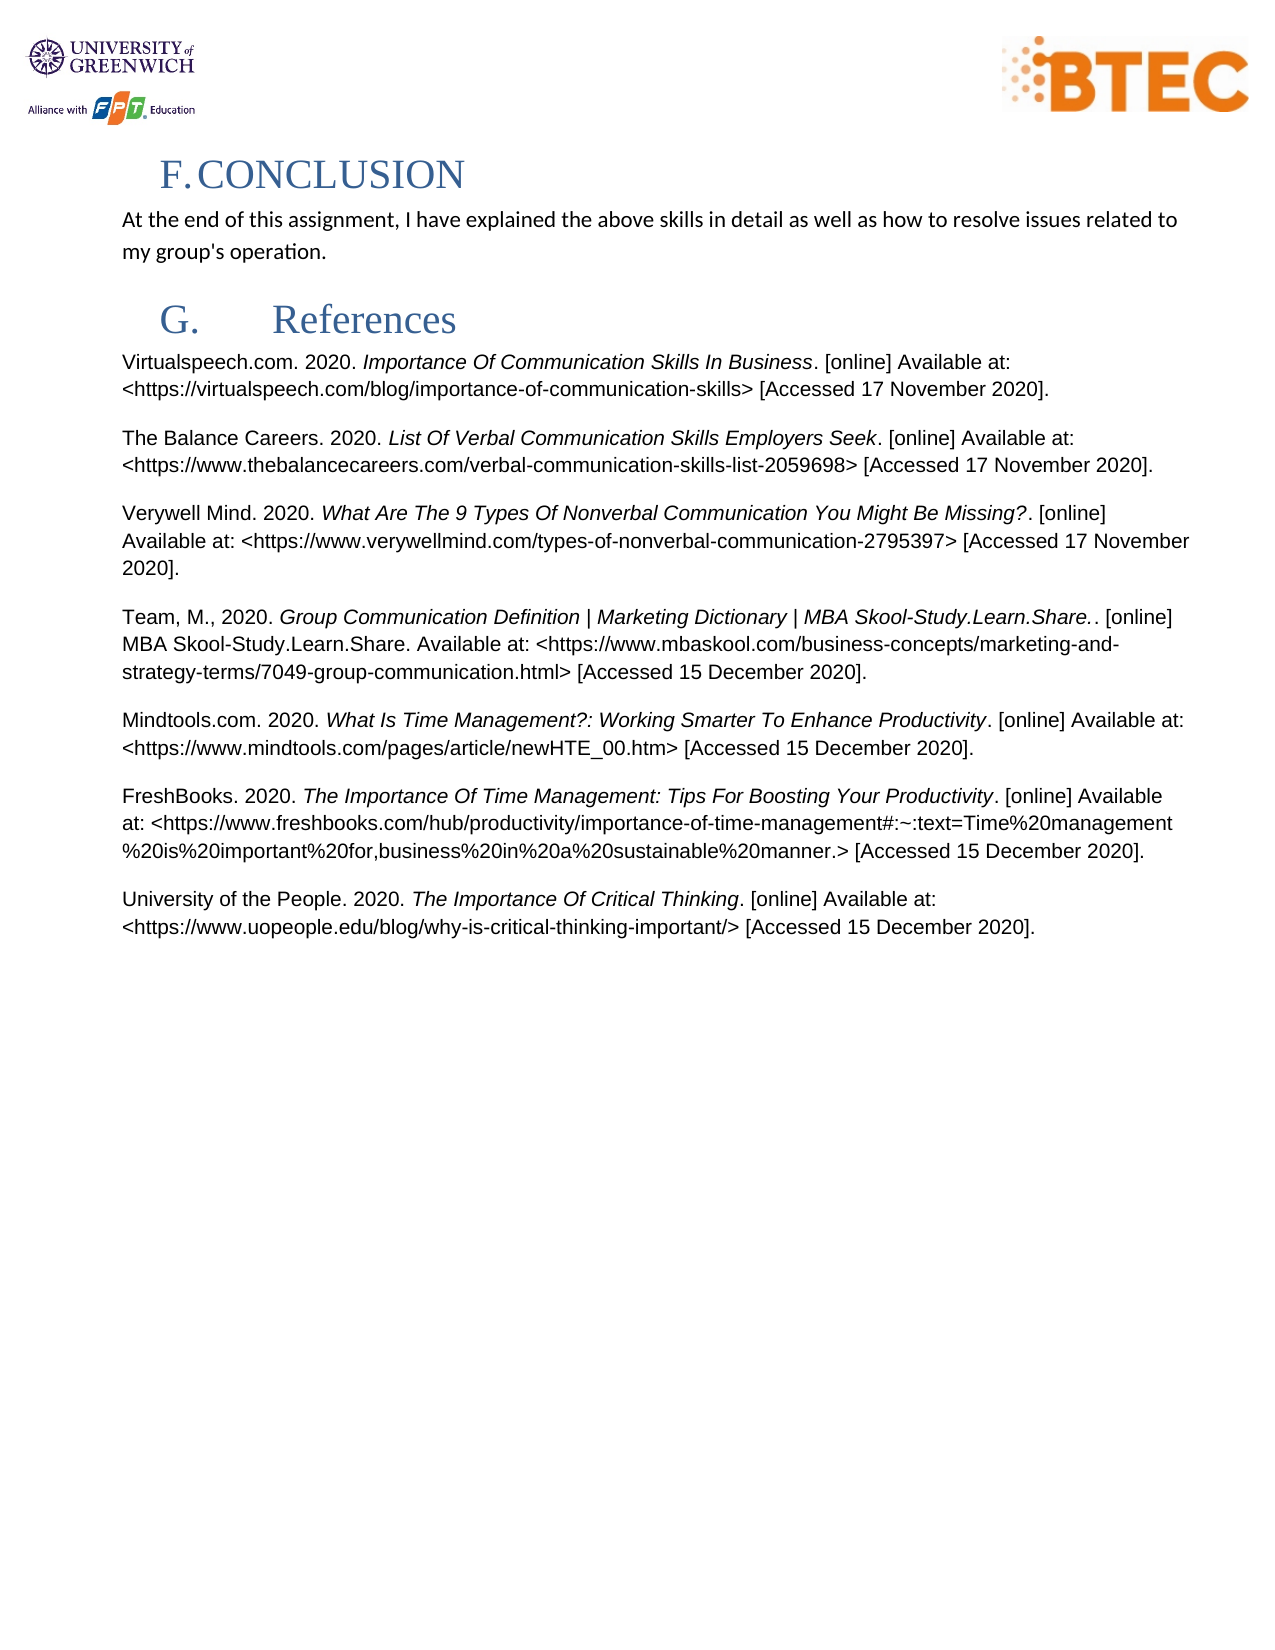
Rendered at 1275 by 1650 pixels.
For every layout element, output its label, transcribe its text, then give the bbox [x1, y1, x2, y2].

text The Balance Careers. 2020. List Of Verbal Communication Skills Employers Seek. [online] Available at: <https://www.thebalancecareers.com/verbal-communication-skills-list-2059698> [Accessed 17 November 2020]. [122, 425, 1191, 477]
subtitle CONCLUSION [159, 150, 1191, 198]
text Virtualspeech.com. 2020. Importance Of Communication Skills In Business. [online] Available at: <https://virtualspeech.com/blog/importance-of-communication-skills> [Accessed 17 November 2020]. [122, 349, 1191, 401]
text Team, M., 2020. Group Communication Definition | Marketing Dictionary | MBA Skool-Study.Learn.Share.. [online] MBA Skool-Study.Learn.Share. Available at: <https://www.mbaskool.com/business-concepts/marketing-and-strategy-terms/7049-group-communication.html> [Accessed 15 December 2020]. [122, 604, 1191, 683]
subtitle References [159, 294, 1191, 342]
picture [1001, 36, 1249, 112]
text Mindtools.com. 2020. What Is Time Management?: Working Smarter To Enhance Productivity. [online] Available at: <https://www.mindtools.com/pages/article/newHTE_00.htm> [Accessed 15 December 2020]. [122, 708, 1191, 759]
text University of the People. 2020. The Importance Of Critical Thinking. [online] Available at: <https://www.uopeople.edu/blog/why-is-critical-thinking-important/> [Accessed 15 December 2020]. [122, 887, 1191, 938]
picture [14, 25, 207, 136]
text At the end of this assignment, I have explained the above skills in detail as well as how to resolve issues related to my group's operation. [122, 205, 1191, 265]
text FreshBooks. 2020. The Importance Of Time Management: Tips For Boosting Your Productivity. [online] Available at: <https://www.freshbooks.com/hub/productivity/importance-of-time-management#:~:text=Time%20management%20is%20important%20for,business%20in%20a%20sustainable%20manner.> [Accessed 15 December 2020]. [122, 784, 1191, 863]
text Verywell Mind. 2020. What Are The 9 Types Of Nonverbal Communication You Might Be Missing?. [online] Available at: <https://www.verywellmind.com/types-of-nonverbal-communication-2795397> [Accessed 17 November 2020]. [122, 501, 1191, 580]
